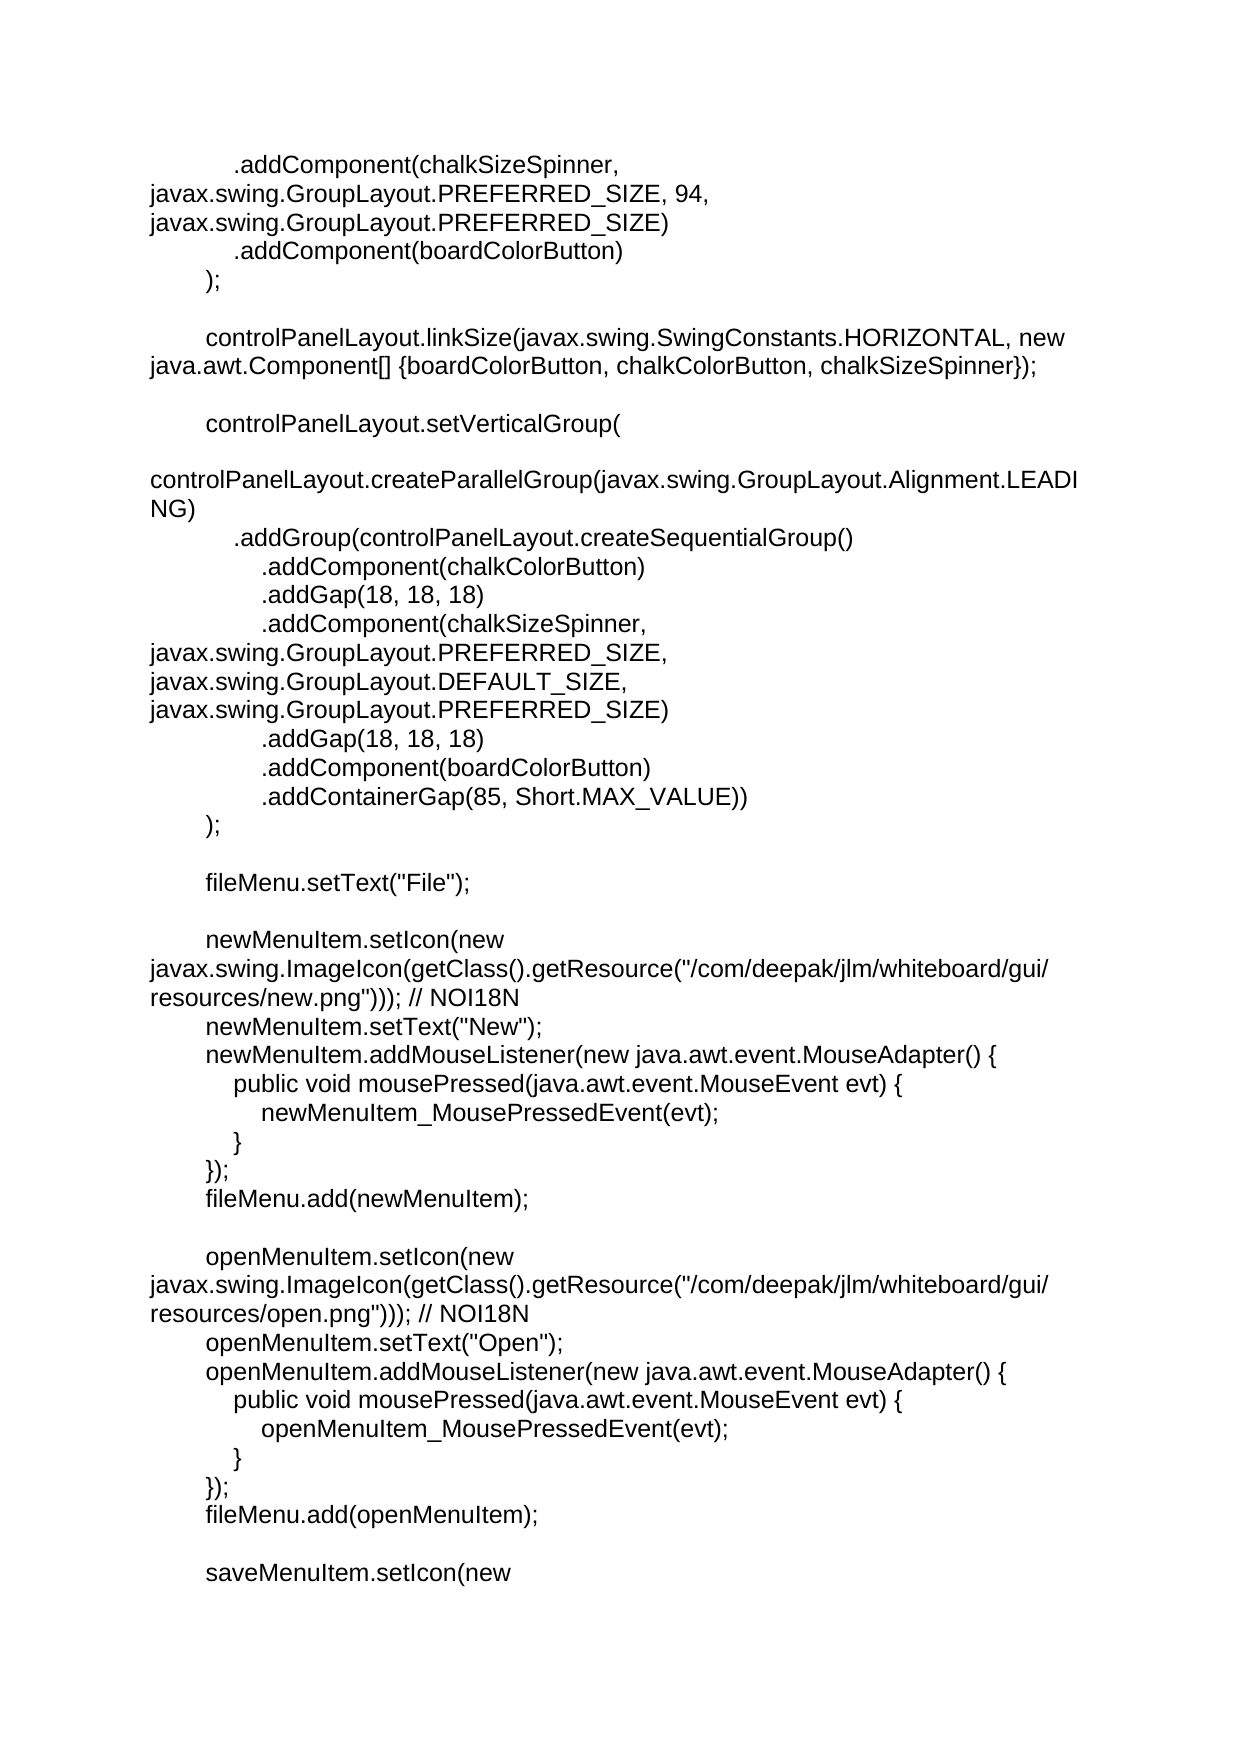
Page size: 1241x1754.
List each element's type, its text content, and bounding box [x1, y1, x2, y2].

text openMenuItem.setText("Open"); [150, 1328, 1090, 1357]
text public void mousePressed(java.awt.event.MouseEvent evt) { [150, 1386, 1090, 1414]
text .addComponent(chalkSizeSpinner, javax.swing.GroupLayout.PREFERRED_SIZE, 94, javax.swing.GroupLayout.PREFERRED_SIZE) [150, 150, 1090, 236]
text ); [150, 811, 1090, 839]
text .addContainerGap(85, Short.MAX_VALUE)) [150, 782, 1090, 811]
text } [150, 1443, 1090, 1472]
text .addComponent(chalkSizeSpinner, javax.swing.GroupLayout.PREFERRED_SIZE, javax.swing.GroupLayout.DEFAULT_SIZE, javax.swing.GroupLayout.PREFERRED_SIZE) [150, 609, 1090, 724]
text .addComponent(boardColorButton) [150, 753, 1090, 782]
text openMenuItem_MousePressedEvent(evt); [150, 1414, 1090, 1443]
text .addComponent(chalkColorButton) [150, 552, 1090, 581]
text .addGap(18, 18, 18) [150, 581, 1090, 609]
text newMenuItem.setText("New"); [150, 1012, 1090, 1041]
text newMenuItem_MousePressedEvent(evt); [150, 1098, 1090, 1127]
text fileMenu.add(openMenuItem); [150, 1501, 1090, 1529]
text newMenuItem.setIcon(new javax.swing.ImageIcon(getClass().getResource("/com/deepak/jlm/whiteboard/gui/resources/new.png"))); // NOI18N [150, 926, 1090, 1012]
text fileMenu.setText("File"); [150, 868, 1090, 897]
text .addComponent(boardColorButton) [150, 236, 1090, 265]
text openMenuItem.addMouseListener(new java.awt.event.MouseAdapter() { [150, 1357, 1090, 1386]
text fileMenu.add(newMenuItem); [150, 1184, 1090, 1213]
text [150, 1558, 1090, 1587]
text controlPanelLayout.linkSize(javax.swing.SwingConstants.HORIZONTAL, new java.awt.Component[] {boardColorButton, chalkColorButton, chalkSizeSpinner}); [150, 322, 1090, 380]
text .addGroup(controlPanelLayout.createSequentialGroup() [150, 523, 1090, 552]
text }); [150, 1472, 1090, 1501]
text ); [150, 265, 1090, 294]
text controlPanelLayout.setVerticalGroup( [150, 409, 1090, 437]
text }); [150, 1156, 1090, 1184]
text openMenuItem.setIcon(new javax.swing.ImageIcon(getClass().getResource("/com/deepak/jlm/whiteboard/gui/resources/open.png"))); // NOI18N [150, 1242, 1090, 1328]
text public void mousePressed(java.awt.event.MouseEvent evt) { [150, 1069, 1090, 1098]
text } [150, 1127, 1090, 1156]
text .addGap(18, 18, 18) [150, 724, 1090, 753]
text newMenuItem.addMouseListener(new java.awt.event.MouseAdapter() { [150, 1041, 1090, 1069]
text controlPanelLayout.createParallelGroup(javax.swing.GroupLayout.Alignment.LEADING) [150, 437, 1090, 523]
